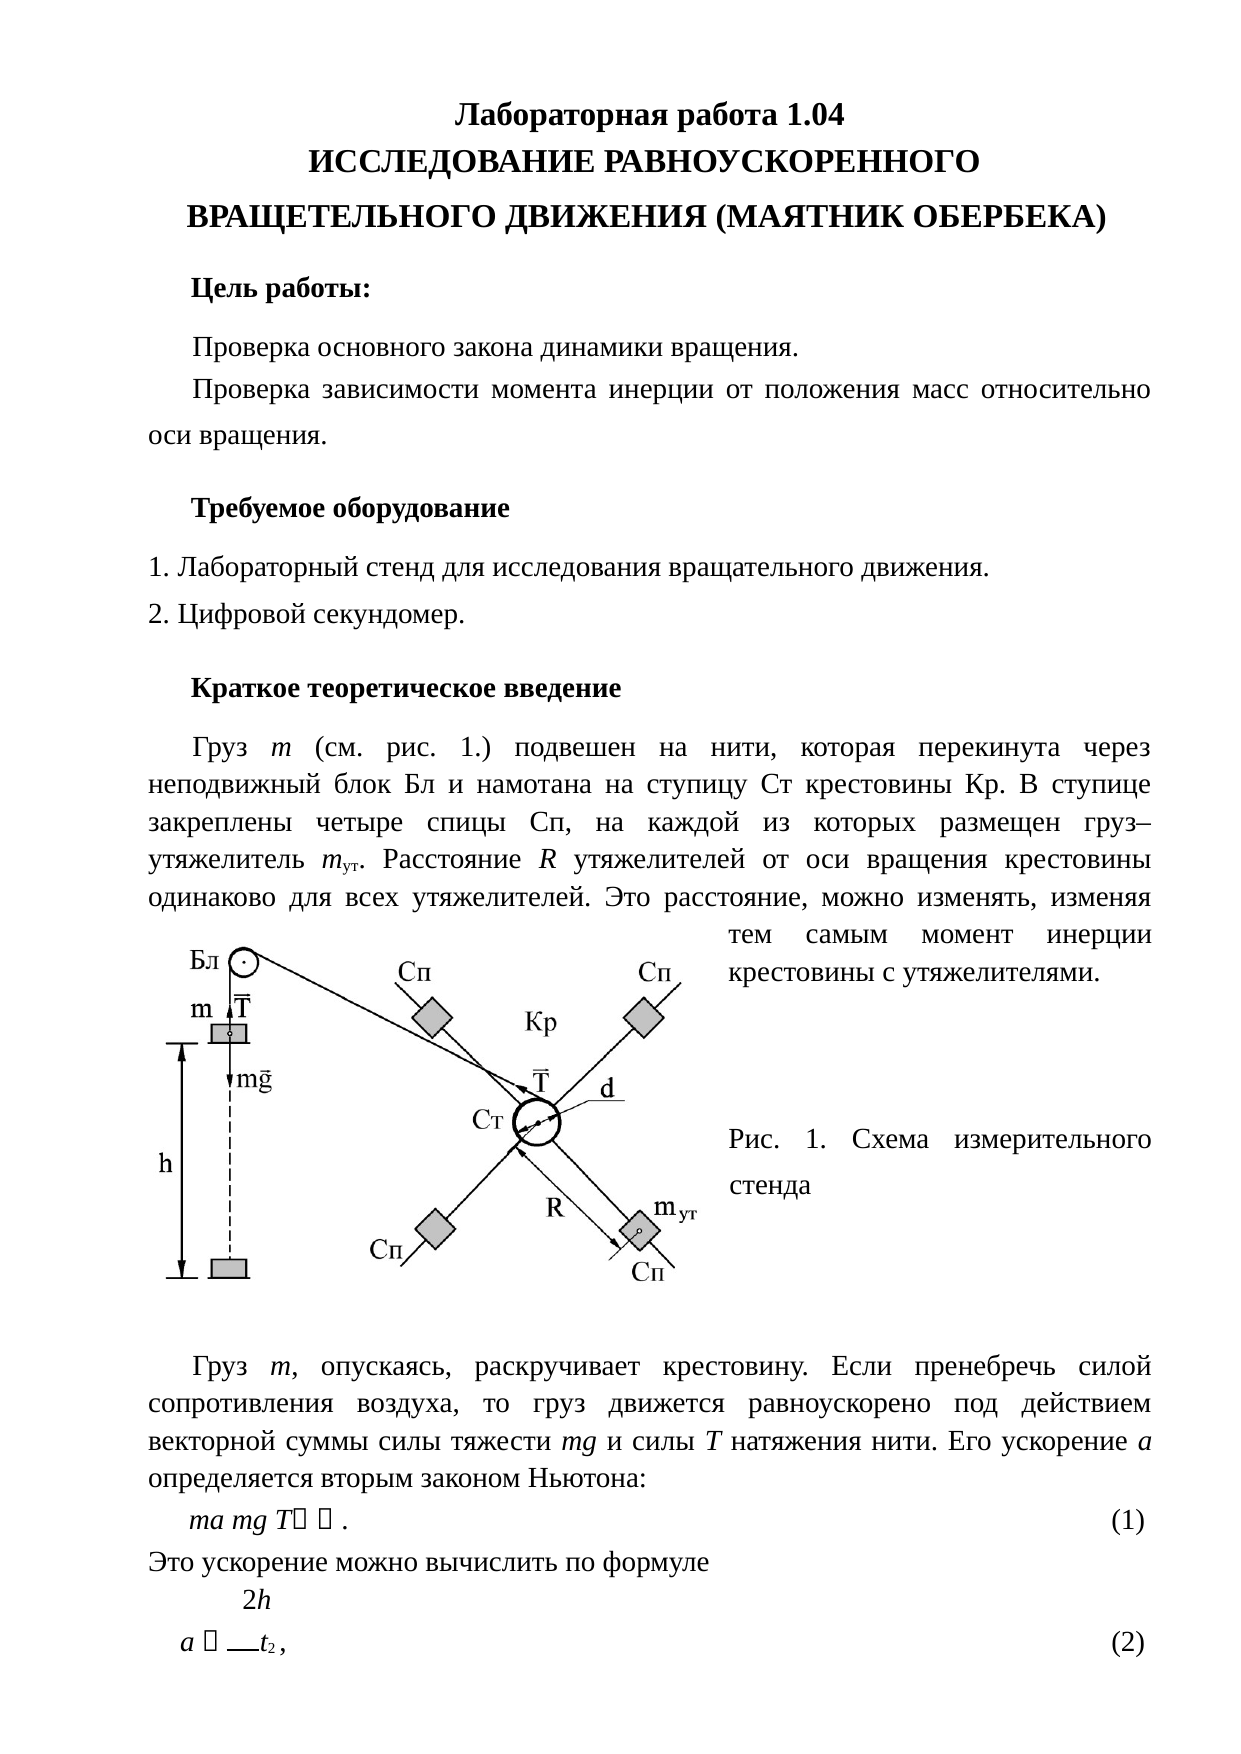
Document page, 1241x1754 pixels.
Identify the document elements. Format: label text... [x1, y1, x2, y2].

picture [147, 942, 710, 1287]
text Это ускорение можно вычислить по формуле [148, 1544, 1152, 1578]
text a  t2 , (2) [148, 1620, 1152, 1660]
text ma mg T  . (1) [148, 1498, 1152, 1538]
subtitle Краткое теоретическое введение [191, 670, 1152, 703]
text Груз m, опускаясь, раскручивает крестовину. Если пренебречь силой сопротивления воздуха, то груз движется равноускорено под действием векторной суммы силы тяжести mg и силы T натяжения нити. Его ускорение a определяется вторым законом Ньютона: [148, 1348, 1152, 1494]
list Лабораторный стенд для исследования вращательного движения. [148, 549, 1152, 583]
text Цель работы: [191, 270, 1152, 303]
text ИССЛЕДОВАНИЕ РАВНОУСКОРЕННОГО ВРАЩЕТЕЛЬНОГО ДВИЖЕНИЯ (МАЯТНИК ОБЕРБЕКА) [186, 142, 1152, 234]
subtitle Требуемое оборудование [191, 490, 1152, 524]
list Цифровой секундомер. [148, 597, 1152, 630]
text Рис. 1. Схема измерительного стенда [710, 1121, 1152, 1201]
text 2h [242, 1582, 1152, 1616]
text Груз m (см. рис. 1.) подвешен на нити, которая перекинута через неподвижный блок Бл и намотана на ступицу Ст крестовины Кр. В ступице закреплены четыре спицы Сп, на каждой из которых размещен груз– утяжелитель mут. Расстояние R утяжелителей от оси вращения крестовины одинаково для всех утяжелителей. Это расстояние, можно изменять, изменяя тем самым момент инерции крестовины с утяжелителями. [148, 729, 1152, 988]
text Лабораторная работа 1.04 [148, 94, 1152, 132]
text Проверка зависимости момента инерции от положения масс относительно оси вращения. [148, 371, 1152, 451]
text Проверка основного закона динамики вращения. [192, 329, 1152, 363]
